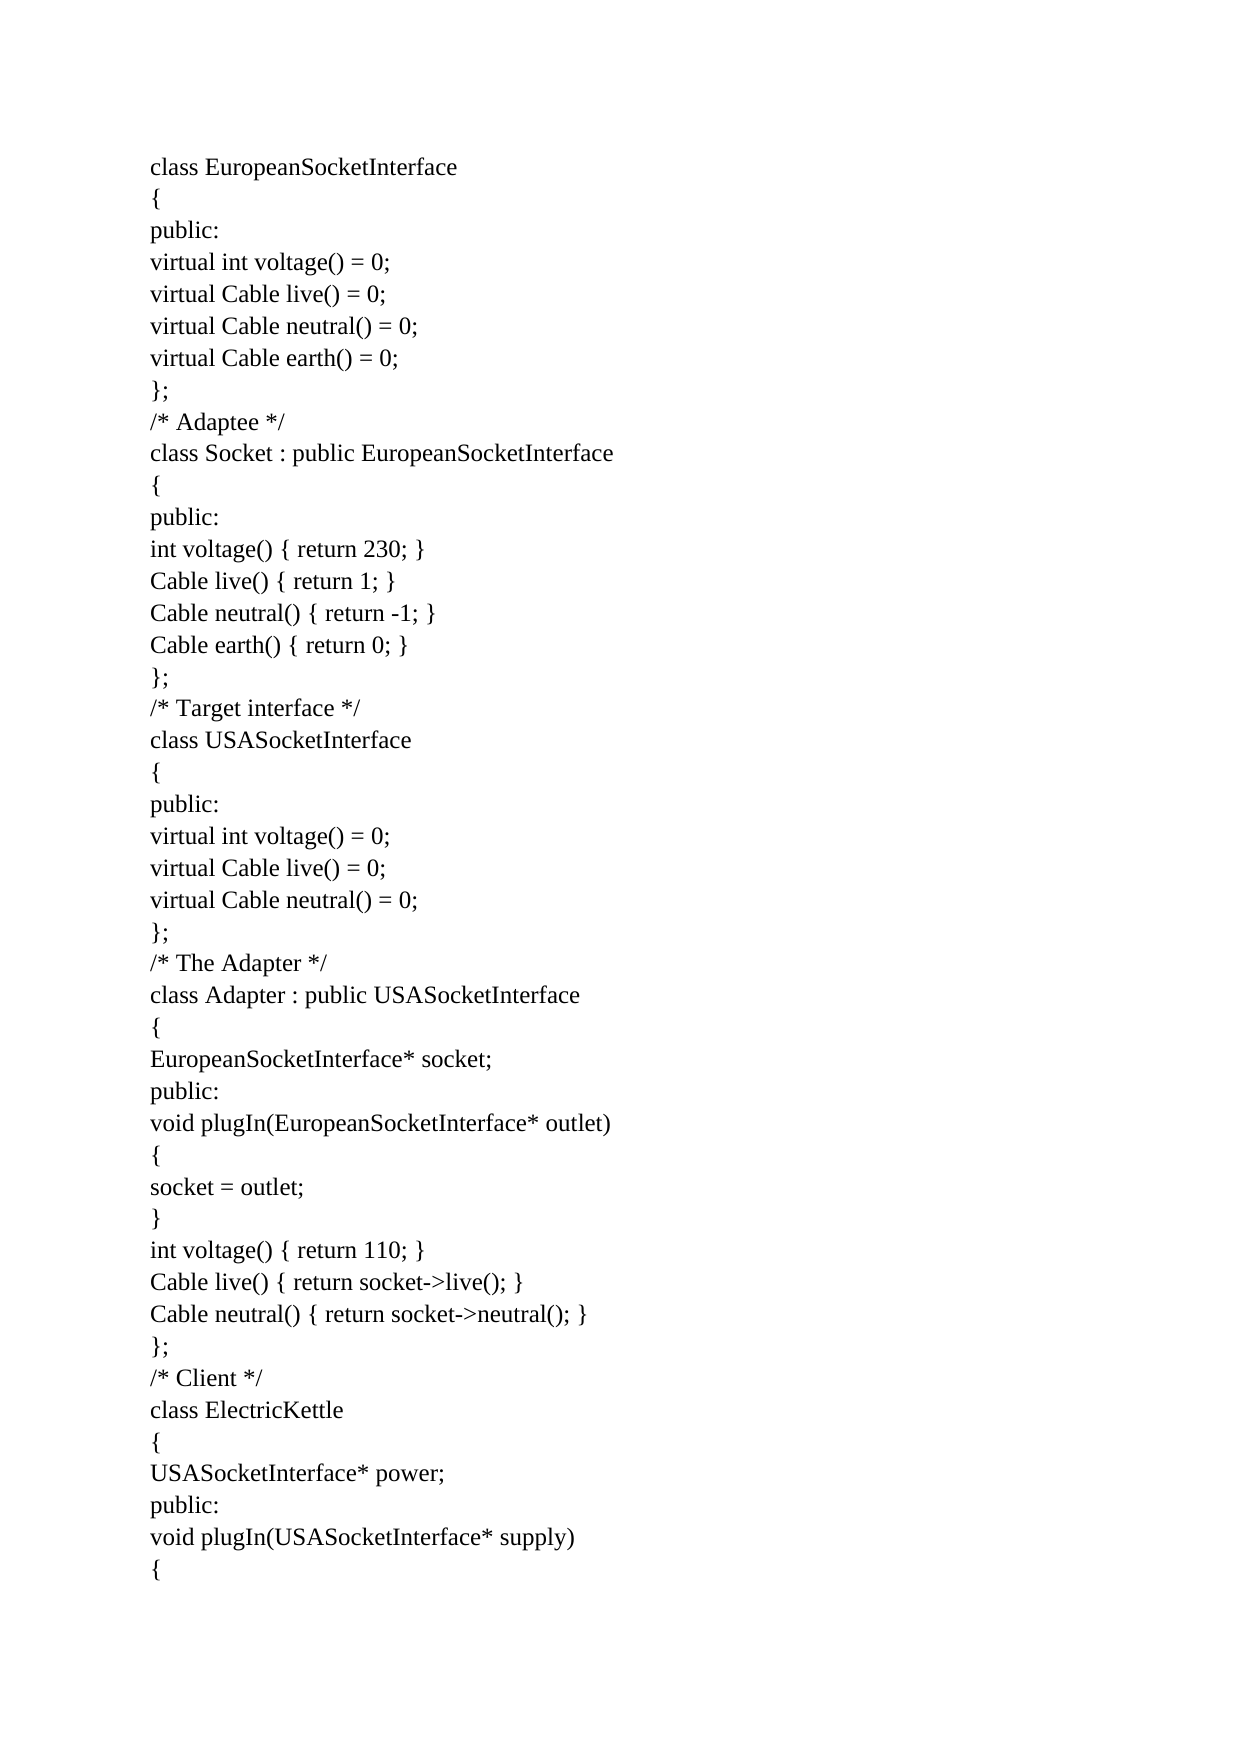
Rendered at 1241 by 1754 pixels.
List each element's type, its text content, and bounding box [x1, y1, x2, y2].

table_header }; [149, 1329, 177, 1361]
table_header /* The Adapter */ [149, 947, 335, 979]
table_header int voltage() { return 110; } [149, 1234, 434, 1266]
table_header class Socket : public EuropeanSocketInterface [149, 437, 622, 469]
table_header int voltage() { return 230; } [149, 533, 434, 564]
table_header public: [149, 1489, 227, 1521]
table_header { [149, 182, 170, 214]
table_header /* Target interface */ [149, 692, 368, 724]
table_header USASocketInterface* power; [149, 1457, 453, 1489]
table_header Cable neutral() { return socket->neutral(); } [149, 1298, 596, 1329]
table_header { [149, 1138, 170, 1170]
table_header { [149, 469, 170, 501]
table_header virtual int voltage() = 0; [149, 819, 398, 851]
table_header { [149, 1425, 170, 1457]
table_header virtual Cable live() = 0; [149, 851, 394, 883]
table_header class EuropeanSocketInterface [149, 150, 465, 182]
table_header virtual Cable live() = 0; [149, 278, 394, 309]
table_header public: [149, 501, 227, 532]
table_header virtual int voltage() = 0; [149, 246, 398, 277]
table_header }; [149, 915, 177, 947]
table_header void plugIn(EuropeanSocketInterface* outlet) [149, 1106, 619, 1138]
table_header /* Client */ [149, 1361, 270, 1393]
table_header virtual Cable neutral() = 0; [149, 309, 426, 341]
table_header class ElectricKettle [149, 1393, 352, 1425]
table_header { [149, 1553, 170, 1584]
table_header virtual Cable earth() = 0; [149, 341, 407, 373]
table_header virtual Cable neutral() = 0; [149, 883, 426, 915]
table_header public: [149, 214, 227, 246]
table_header Cable live() { return socket->live(); } [149, 1266, 533, 1297]
table_header Cable earth() { return 0; } [149, 628, 417, 660]
table_header } [149, 1202, 170, 1234]
table_header class Adapter : public USASocketInterface [149, 979, 588, 1011]
table_header public: [149, 1074, 227, 1106]
table_header }; [149, 660, 177, 692]
table_header socket = outlet; [149, 1170, 312, 1202]
table_header { [149, 756, 170, 787]
table_header public: [149, 788, 227, 819]
table_header }; [149, 373, 177, 405]
table_header /* Adaptee */ [149, 405, 292, 437]
table_header void plugIn(USASocketInterface* supply) [149, 1521, 583, 1552]
table_header class USASocketInterface [149, 724, 419, 756]
table_header Cable neutral() { return -1; } [149, 596, 445, 628]
table_header EuropeanSocketInterface* socket; [149, 1043, 500, 1074]
table_header { [149, 1011, 170, 1042]
table_header Cable live() { return 1; } [149, 564, 405, 596]
